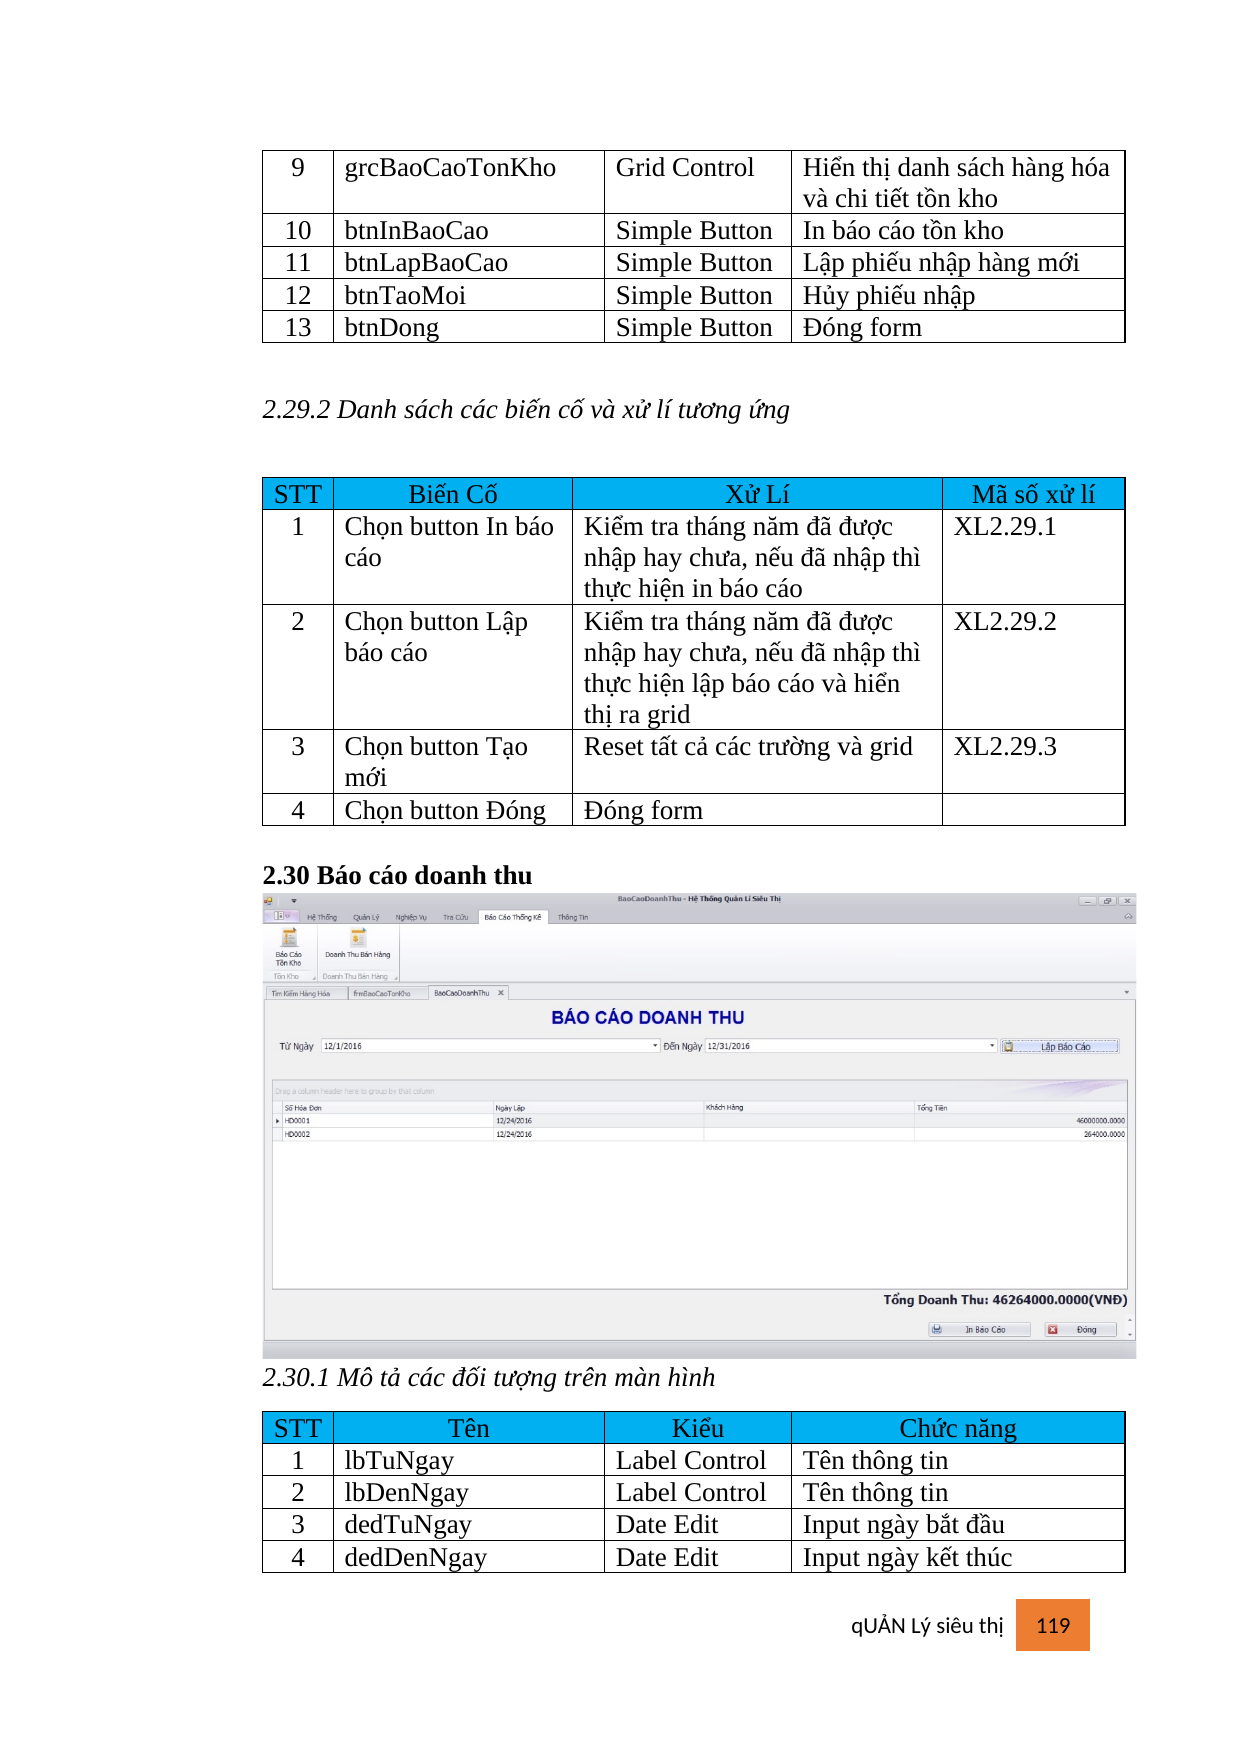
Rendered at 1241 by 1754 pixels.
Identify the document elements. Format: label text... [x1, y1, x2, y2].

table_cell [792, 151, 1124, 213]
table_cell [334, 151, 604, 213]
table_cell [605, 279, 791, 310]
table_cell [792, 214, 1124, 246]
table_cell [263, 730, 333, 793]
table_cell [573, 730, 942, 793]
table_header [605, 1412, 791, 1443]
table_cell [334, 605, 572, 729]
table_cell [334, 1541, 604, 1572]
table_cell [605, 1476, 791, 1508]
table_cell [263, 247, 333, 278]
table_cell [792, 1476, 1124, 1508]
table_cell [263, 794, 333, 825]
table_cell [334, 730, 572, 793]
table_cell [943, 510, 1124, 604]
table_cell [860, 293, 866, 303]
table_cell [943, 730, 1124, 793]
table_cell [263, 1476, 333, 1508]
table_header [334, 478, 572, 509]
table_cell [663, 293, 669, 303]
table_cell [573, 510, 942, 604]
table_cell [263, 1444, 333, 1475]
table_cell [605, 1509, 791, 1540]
list 2.30 Báo cáo doanh thu [262, 859, 1090, 891]
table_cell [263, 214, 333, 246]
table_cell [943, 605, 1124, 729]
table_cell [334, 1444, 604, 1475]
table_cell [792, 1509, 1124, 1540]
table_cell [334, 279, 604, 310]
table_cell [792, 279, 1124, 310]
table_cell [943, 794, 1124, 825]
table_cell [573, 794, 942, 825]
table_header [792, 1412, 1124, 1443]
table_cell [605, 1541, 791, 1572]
list 2.29.2 Danh sách các biến cố và xử lí tương ứng [262, 393, 1090, 424]
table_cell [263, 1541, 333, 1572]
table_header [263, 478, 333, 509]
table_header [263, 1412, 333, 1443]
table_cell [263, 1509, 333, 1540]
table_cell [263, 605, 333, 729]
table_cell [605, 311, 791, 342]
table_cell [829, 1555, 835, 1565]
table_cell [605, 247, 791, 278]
picture [262, 893, 1137, 1359]
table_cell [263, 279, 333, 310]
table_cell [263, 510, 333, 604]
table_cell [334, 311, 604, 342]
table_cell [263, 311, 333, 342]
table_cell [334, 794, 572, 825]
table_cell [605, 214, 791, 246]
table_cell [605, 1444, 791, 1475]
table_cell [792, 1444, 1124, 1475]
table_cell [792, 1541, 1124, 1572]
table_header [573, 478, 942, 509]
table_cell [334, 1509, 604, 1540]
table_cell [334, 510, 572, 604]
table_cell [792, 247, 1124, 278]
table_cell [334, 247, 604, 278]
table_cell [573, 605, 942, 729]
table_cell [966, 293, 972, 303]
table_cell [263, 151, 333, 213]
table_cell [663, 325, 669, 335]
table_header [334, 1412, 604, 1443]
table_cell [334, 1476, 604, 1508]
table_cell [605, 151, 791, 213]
list 2.30.1 Mô tả các đối tượng trên màn hình [262, 1361, 1090, 1392]
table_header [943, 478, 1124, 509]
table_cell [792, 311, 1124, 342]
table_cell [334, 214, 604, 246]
